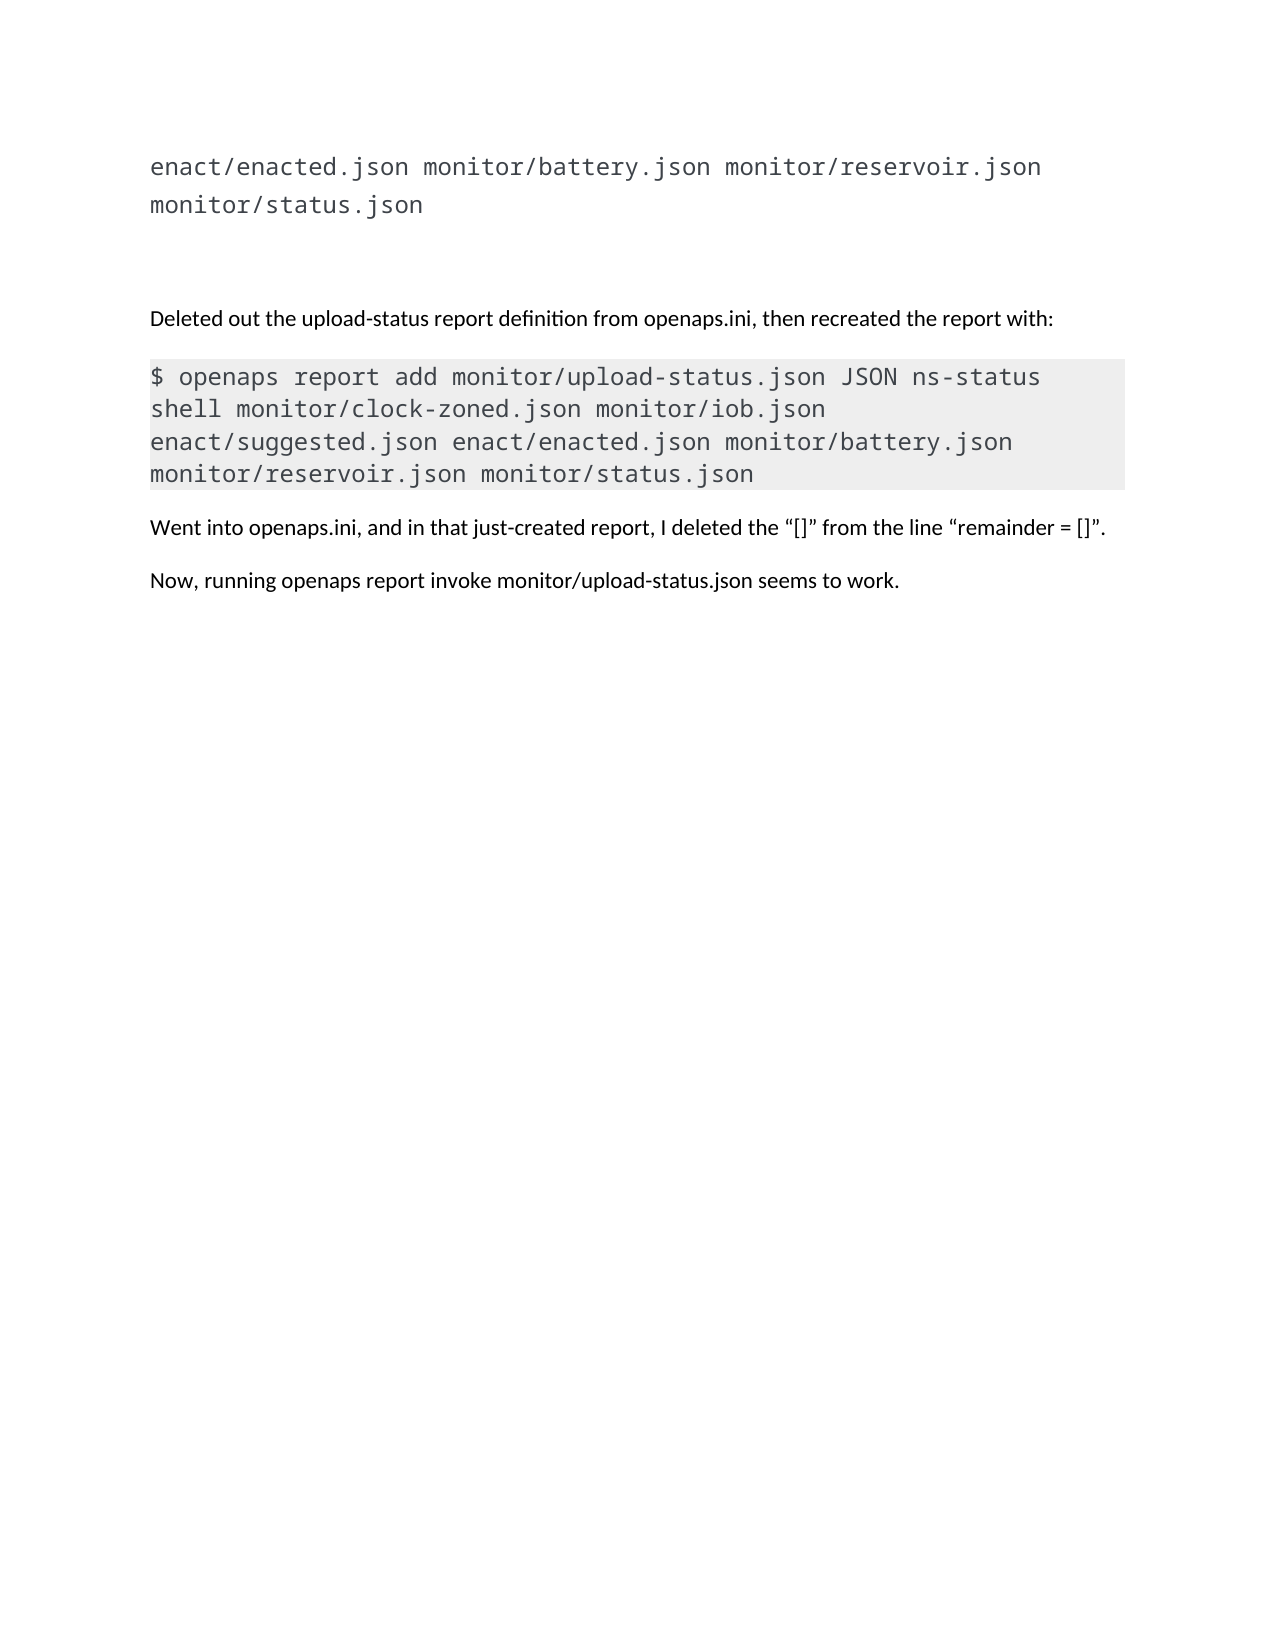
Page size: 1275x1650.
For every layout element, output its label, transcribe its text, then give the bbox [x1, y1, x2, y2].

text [150, 150, 1125, 220]
text Now, running openaps report invoke monitor/upload-status.json seems to work. [150, 566, 1125, 594]
text Went into openaps.ini, and in that just-created report, I deleted the “[]” from the line “remainder = []”. [150, 513, 1125, 541]
text $ openaps report add monitor/upload-status.json JSON ns-status shell monitor/clock-zoned.json monitor/iob.json enact/suggested.json enact/enacted.json monitor/battery.json monitor/reservoir.json monitor/status.json [150, 359, 1125, 490]
text Deleted out the upload-status report definition from openaps.ini, then recreated the report with: [150, 304, 1125, 332]
